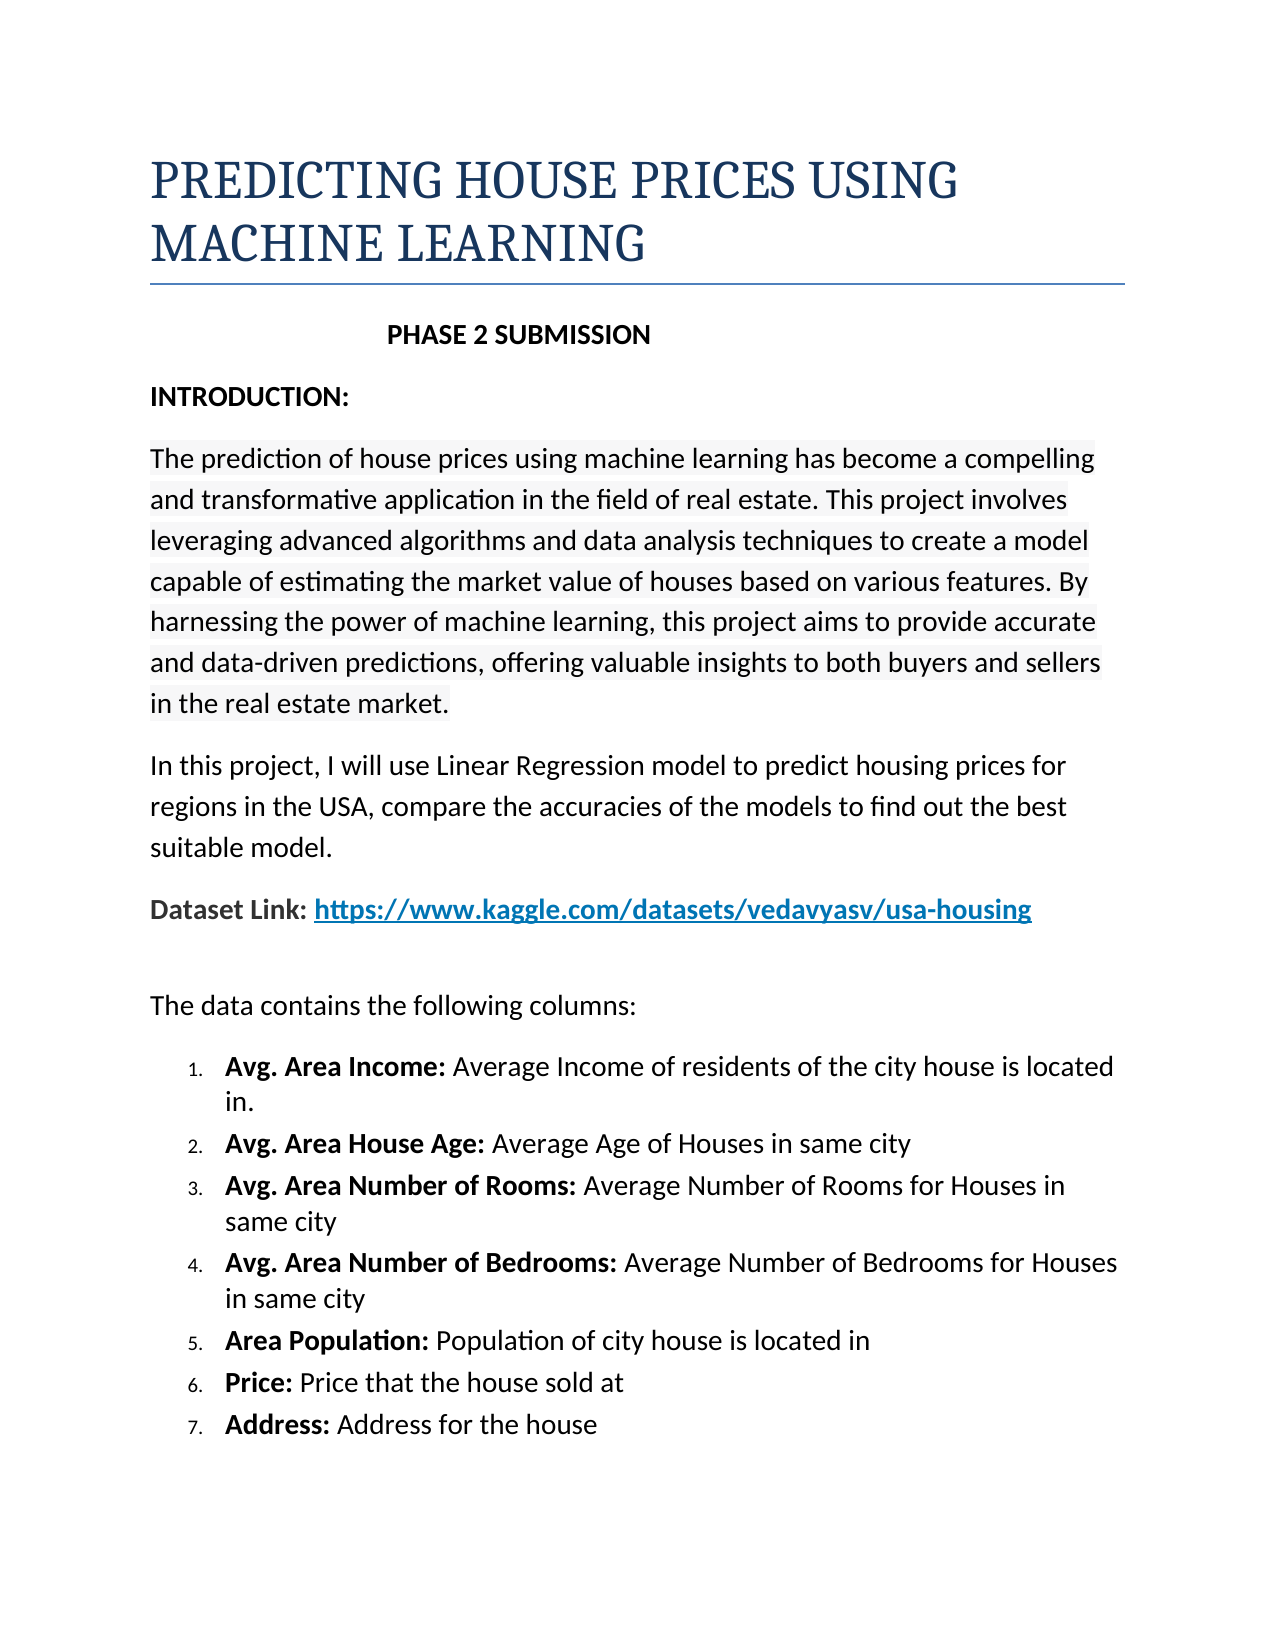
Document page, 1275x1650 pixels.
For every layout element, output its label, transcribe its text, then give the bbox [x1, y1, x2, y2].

title PREDICTING HOUSE PRICES USING MACHINE LEARNING [150, 150, 1125, 283]
list Area Population: Population of city house is located in [187, 1322, 1125, 1358]
list Price: Price that the house sold at [187, 1364, 1125, 1399]
list Avg. Area Number of Bedrooms: Average Number of Bedrooms for Houses in same city [187, 1244, 1125, 1316]
text In this project, I will use Linear Regression model to predict housing prices for regions in the USA, compare the accuracies of the models to find out the best suitable model. [150, 747, 1125, 865]
text PHASE 2 SUBMISSION [150, 316, 1125, 352]
text The data contains the following columns: [150, 987, 1125, 1023]
list Avg. Area Income: Average Income of residents of the city house is located in. [187, 1048, 1125, 1119]
text Dataset Link: https://www.kaggle.com/datasets/vedavyasv/usa-housing [150, 891, 1125, 926]
list Avg. Area House Age: Average Age of Houses in same city [187, 1125, 1125, 1161]
list Address: Address for the house [187, 1406, 1125, 1441]
text INTRODUCTION: [150, 378, 1125, 414]
list Avg. Area Number of Rooms: Average Number of Rooms for Houses in same city [187, 1167, 1125, 1238]
text The prediction of house prices using machine learning has become a compelling and transformative application in the field of real estate. This project involves leveraging advanced algorithms and data analysis techniques to create a model capable of estimating the market value of houses based on various features. By harnessing the power of machine learning, this project aims to provide accurate and data-driven predictions, offering valuable insights to both buyers and sellers in the real estate market. [150, 440, 1125, 721]
